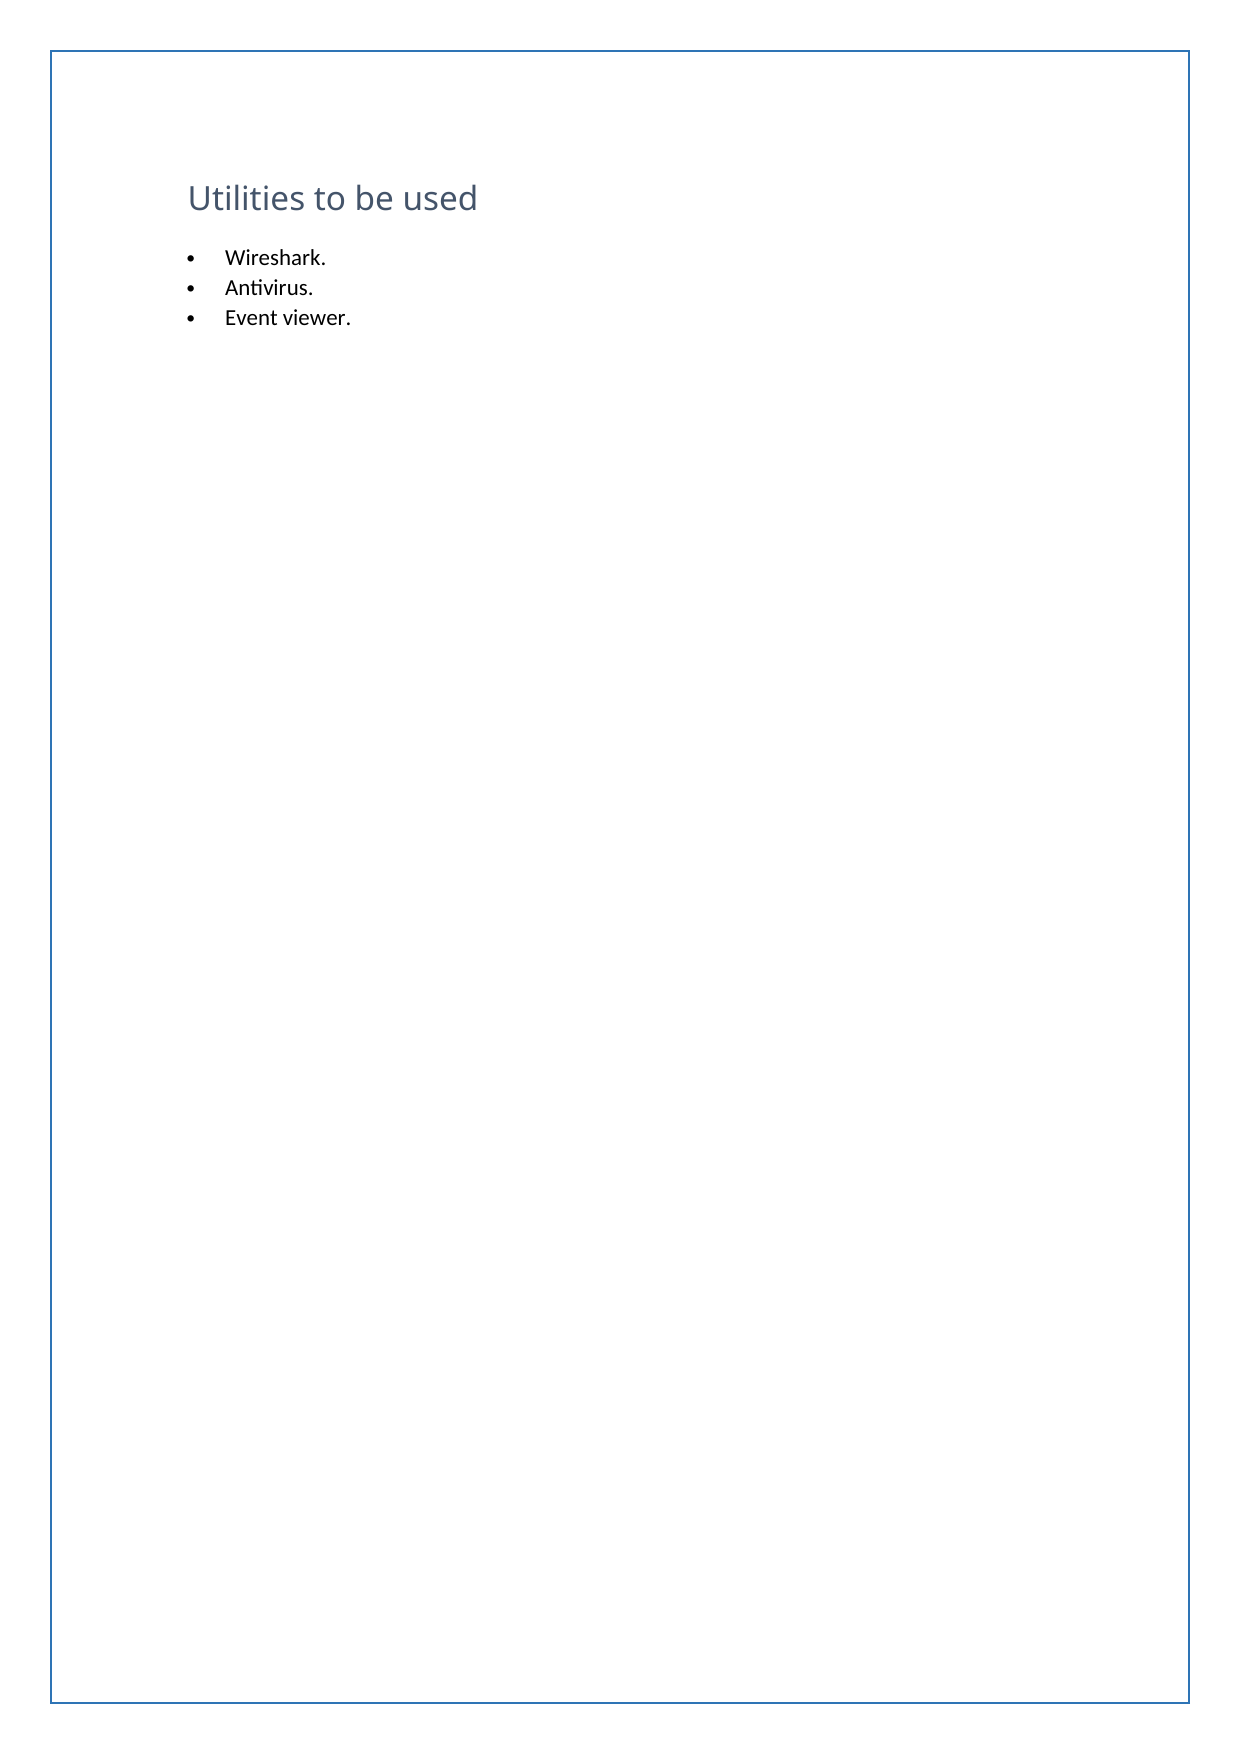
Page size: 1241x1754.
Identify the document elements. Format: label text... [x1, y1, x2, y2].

subtitle Utilities to be used [187, 175, 1053, 220]
list Event viewer. [187, 303, 1053, 332]
list Wireshark. [187, 243, 1053, 271]
list Antivirus. [187, 273, 1053, 301]
